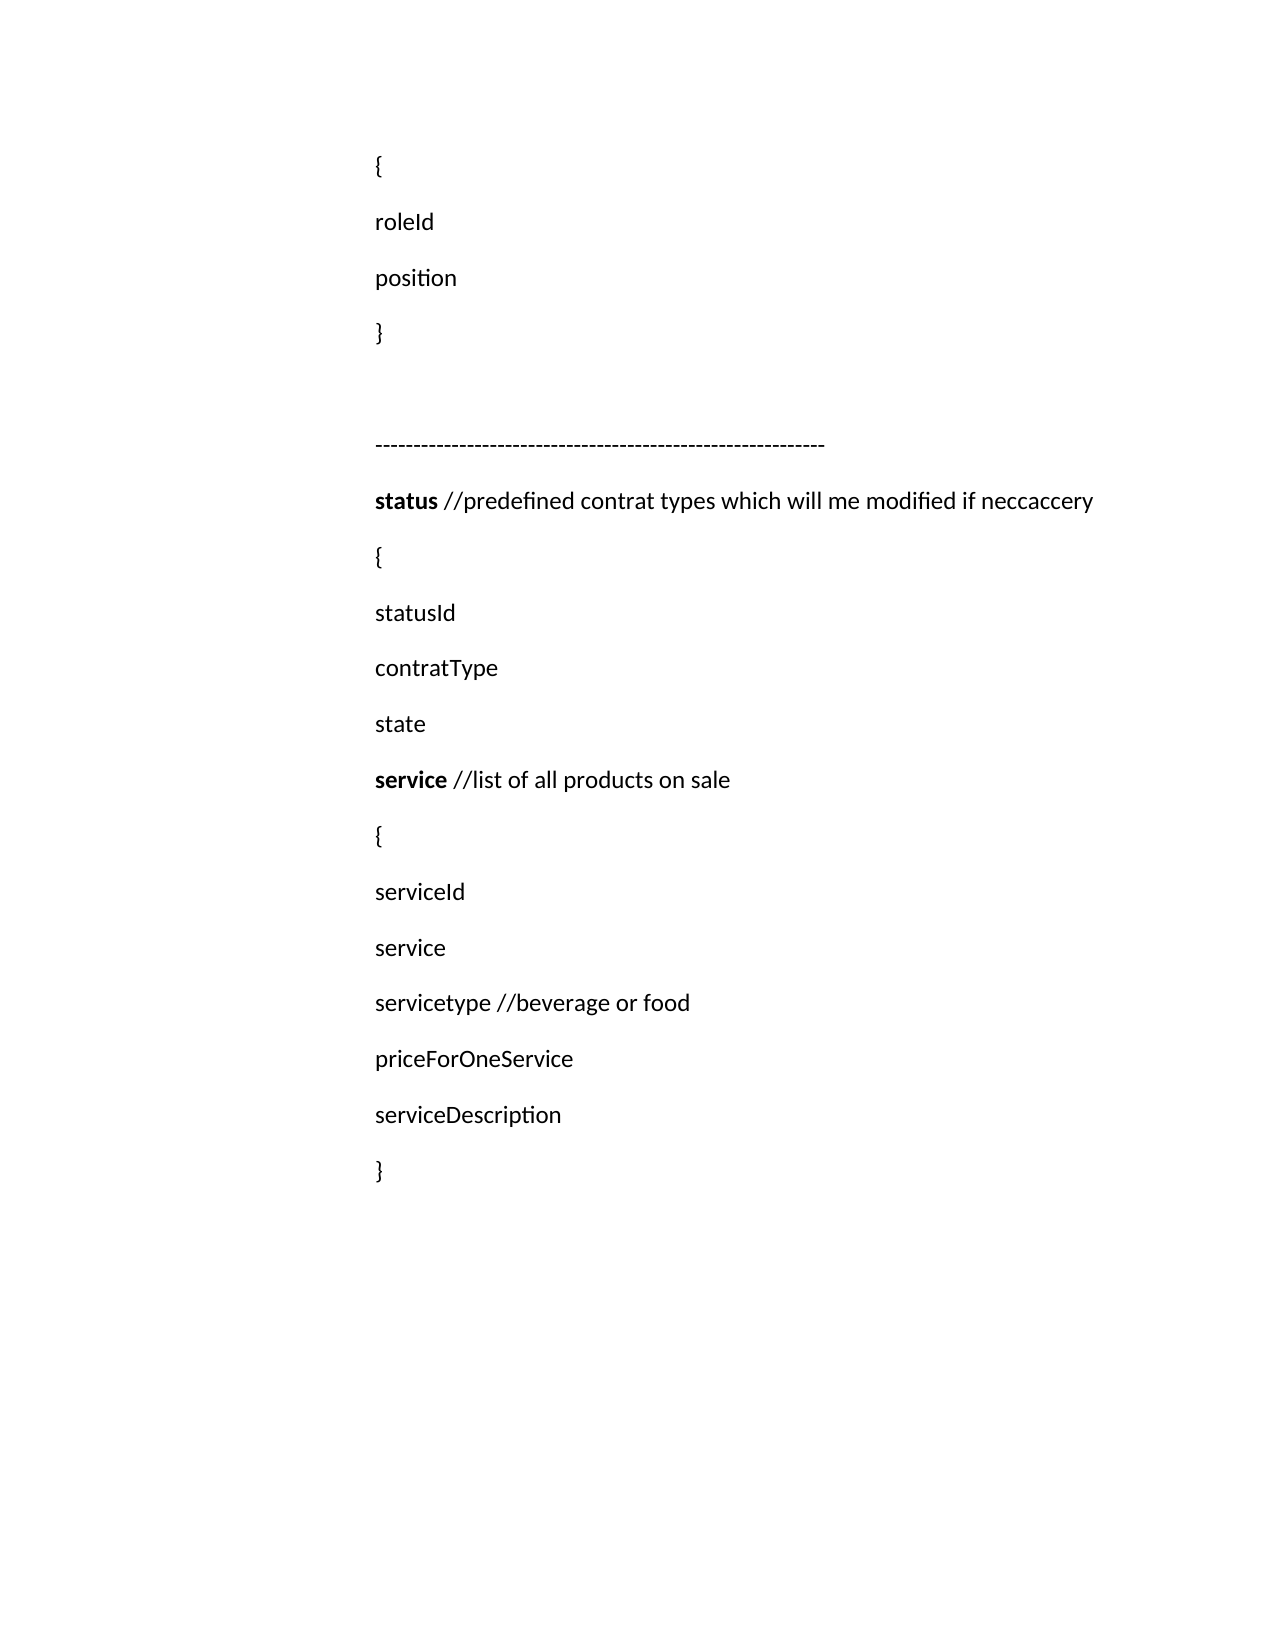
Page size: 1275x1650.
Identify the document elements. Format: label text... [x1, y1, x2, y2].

text statusId [300, 597, 1125, 627]
text serviceId [300, 876, 1125, 906]
text roleId [300, 206, 1125, 236]
text position [300, 262, 1125, 292]
text servicetype //beverage or food [300, 987, 1125, 1018]
text } [300, 1155, 1125, 1186]
text service [300, 932, 1125, 962]
text contratType [300, 652, 1125, 683]
text state [300, 708, 1125, 739]
text status //predefined contrat types which will me modified if neccaccery [300, 485, 1125, 516]
text serviceDescription [300, 1099, 1125, 1130]
text } [300, 317, 1125, 348]
text ----------------------------------------------------------- [300, 429, 1125, 460]
text { [300, 541, 1125, 571]
text service //list of all products on sale [300, 764, 1125, 795]
text { [300, 820, 1125, 851]
text { [300, 150, 1125, 181]
text priceForOneService [300, 1043, 1125, 1074]
